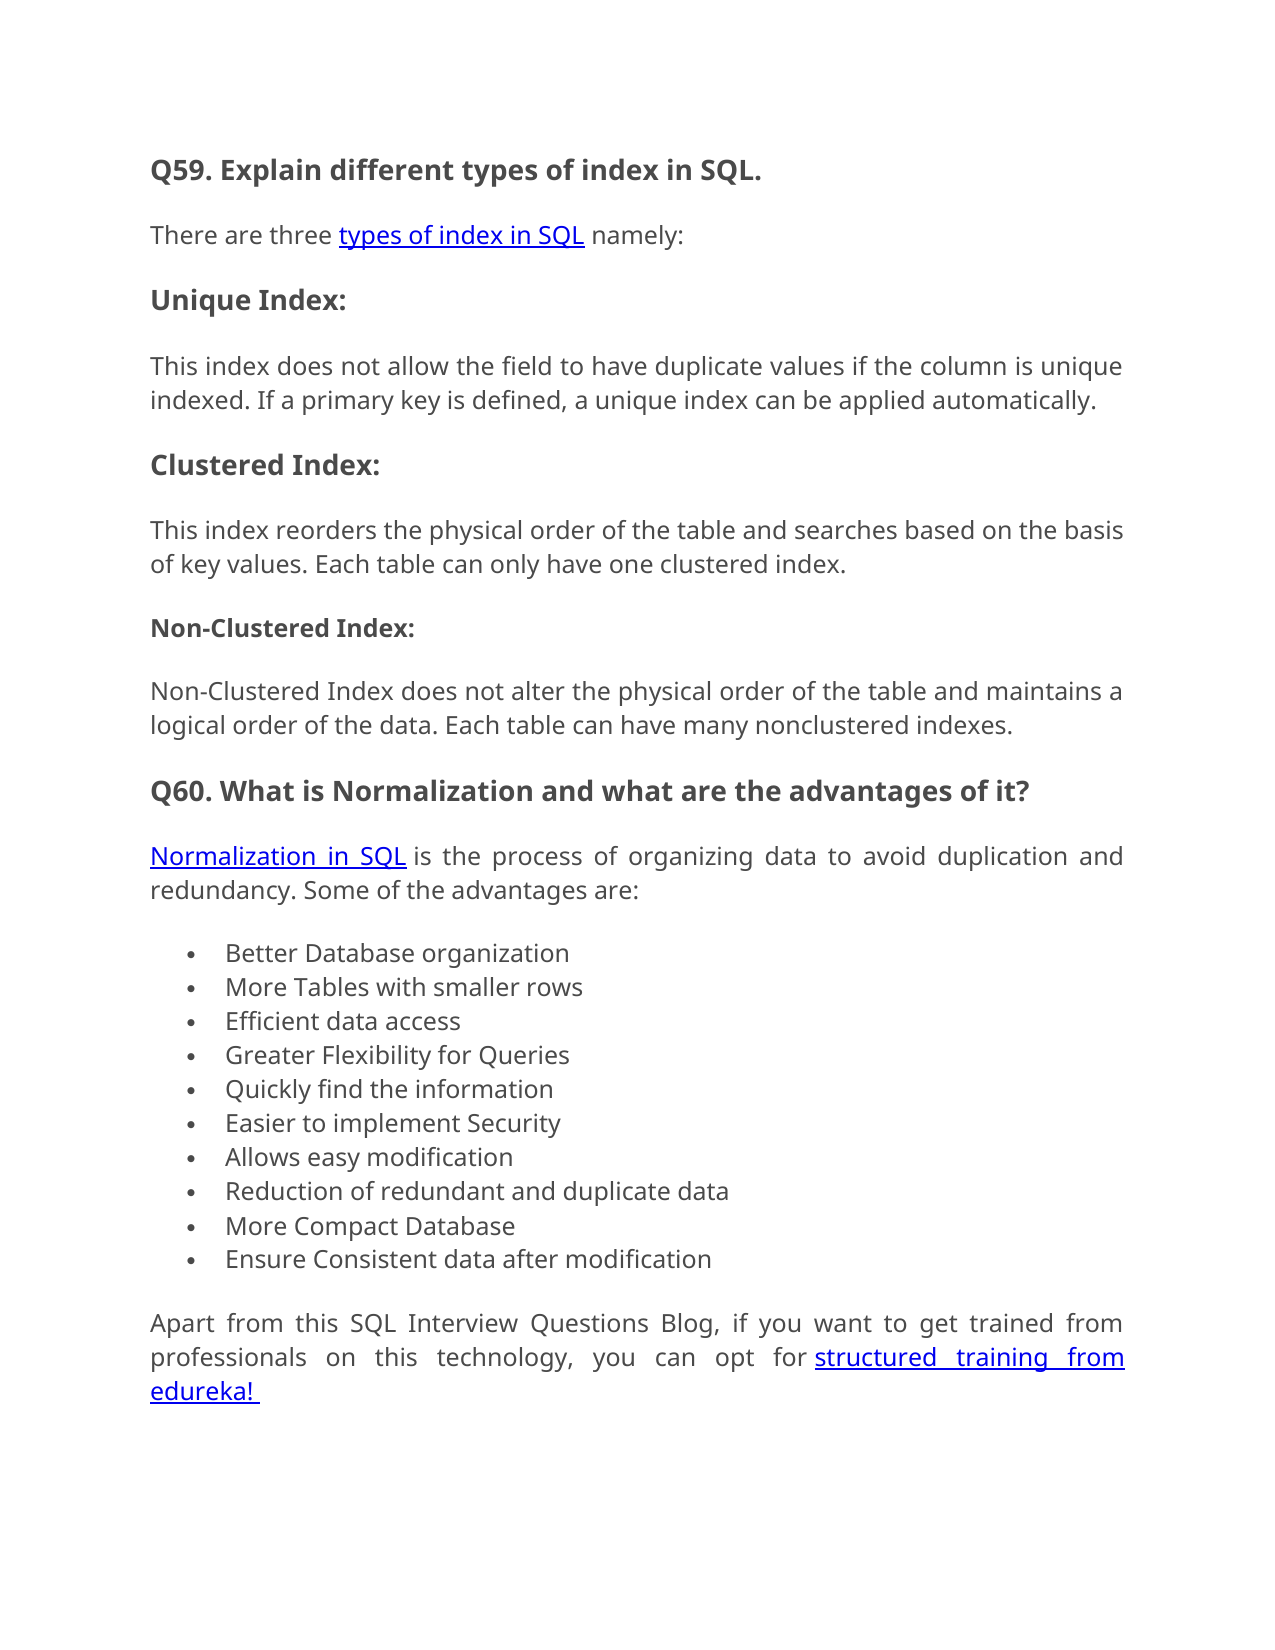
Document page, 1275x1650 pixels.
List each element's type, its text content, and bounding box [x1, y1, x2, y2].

list Easier to implement Security [187, 1106, 1125, 1140]
list More Tables with smaller rows [187, 970, 1125, 1004]
text Non-Clustered Index does not alter the physical order of the table and maintains a logical order of the data. Each table can have many nonclustered indexes. [150, 673, 1125, 742]
list Better Database organization [187, 936, 1125, 970]
text Unique Index: [150, 281, 1125, 319]
list Allows easy modification [187, 1140, 1125, 1174]
list Greater Flexibility for Queries [187, 1038, 1125, 1072]
text Non-Clustered Index: [150, 610, 1125, 644]
text Apart from this SQL Interview Questions Blog, if you want to get trained from professionals on this technology, you can opt for structured training from edureka! [150, 1305, 1125, 1408]
text Q59. Explain different types of index in SQL. [150, 150, 1125, 188]
text This index does not allow the field to have duplicate values if the column is unique indexed. If a primary key is defined, a unique index can be applied automatically. [150, 348, 1125, 416]
text This index reorders the physical order of the table and searches based on the basis of key values. Each table can only have one clustered index. [150, 513, 1125, 581]
text Q60. What is Normalization and what are the advantages of it? [150, 771, 1125, 809]
list Ensure Consistent data after modification [187, 1242, 1125, 1276]
text There are three types of index in SQL namely: [150, 217, 1125, 252]
list Efficient data access [187, 1004, 1125, 1038]
text Clustered Index: [150, 446, 1125, 484]
list Reduction of redundant and duplicate data [187, 1174, 1125, 1208]
list More Compact Database [187, 1208, 1125, 1242]
text Normalization in SQL is the process of organizing data to avoid duplication and redundancy. Some of the advantages are: [150, 838, 1125, 906]
list Quickly find the information [187, 1072, 1125, 1106]
